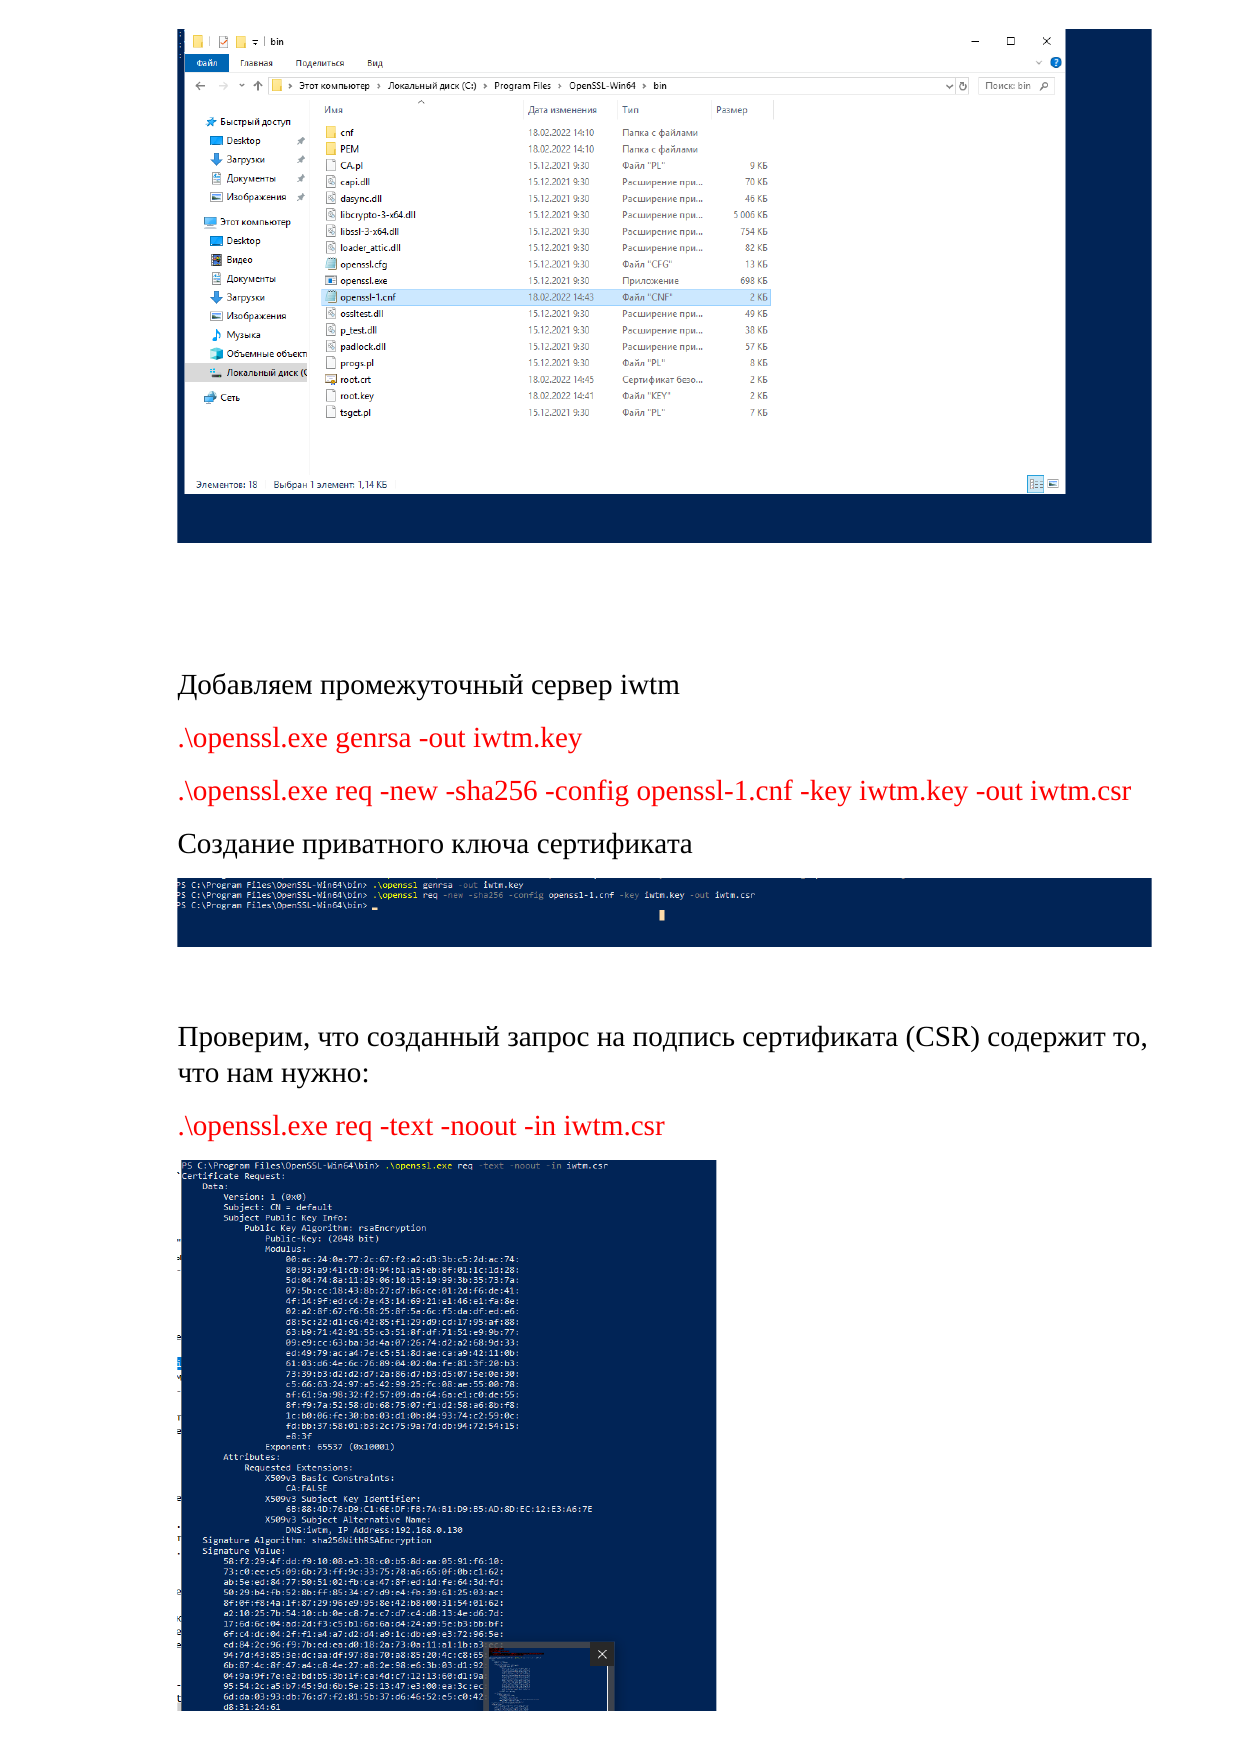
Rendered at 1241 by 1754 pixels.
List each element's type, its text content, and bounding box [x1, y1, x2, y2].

picture [177, 878, 1152, 947]
text .\openssl.exe genrsa -out iwtm.key [177, 720, 1152, 754]
text .\openssl.exe req -text -noout -in iwtm.csr [177, 1108, 1152, 1141]
text Проверим, что созданный запрос на подпись сертификата (CSR) содержит то, что нам нужно: [177, 1019, 1152, 1088]
text Добавляем промежуточный сервер iwtm [177, 667, 1152, 701]
text .\openssl.exe req -new -sha256 -config openssl-1.cnf -key iwtm.key -out iwtm.csr [177, 773, 1152, 807]
picture [177, 29, 1152, 543]
text Создание приватного ключа сертификата [177, 826, 1152, 859]
picture [177, 1160, 717, 1711]
